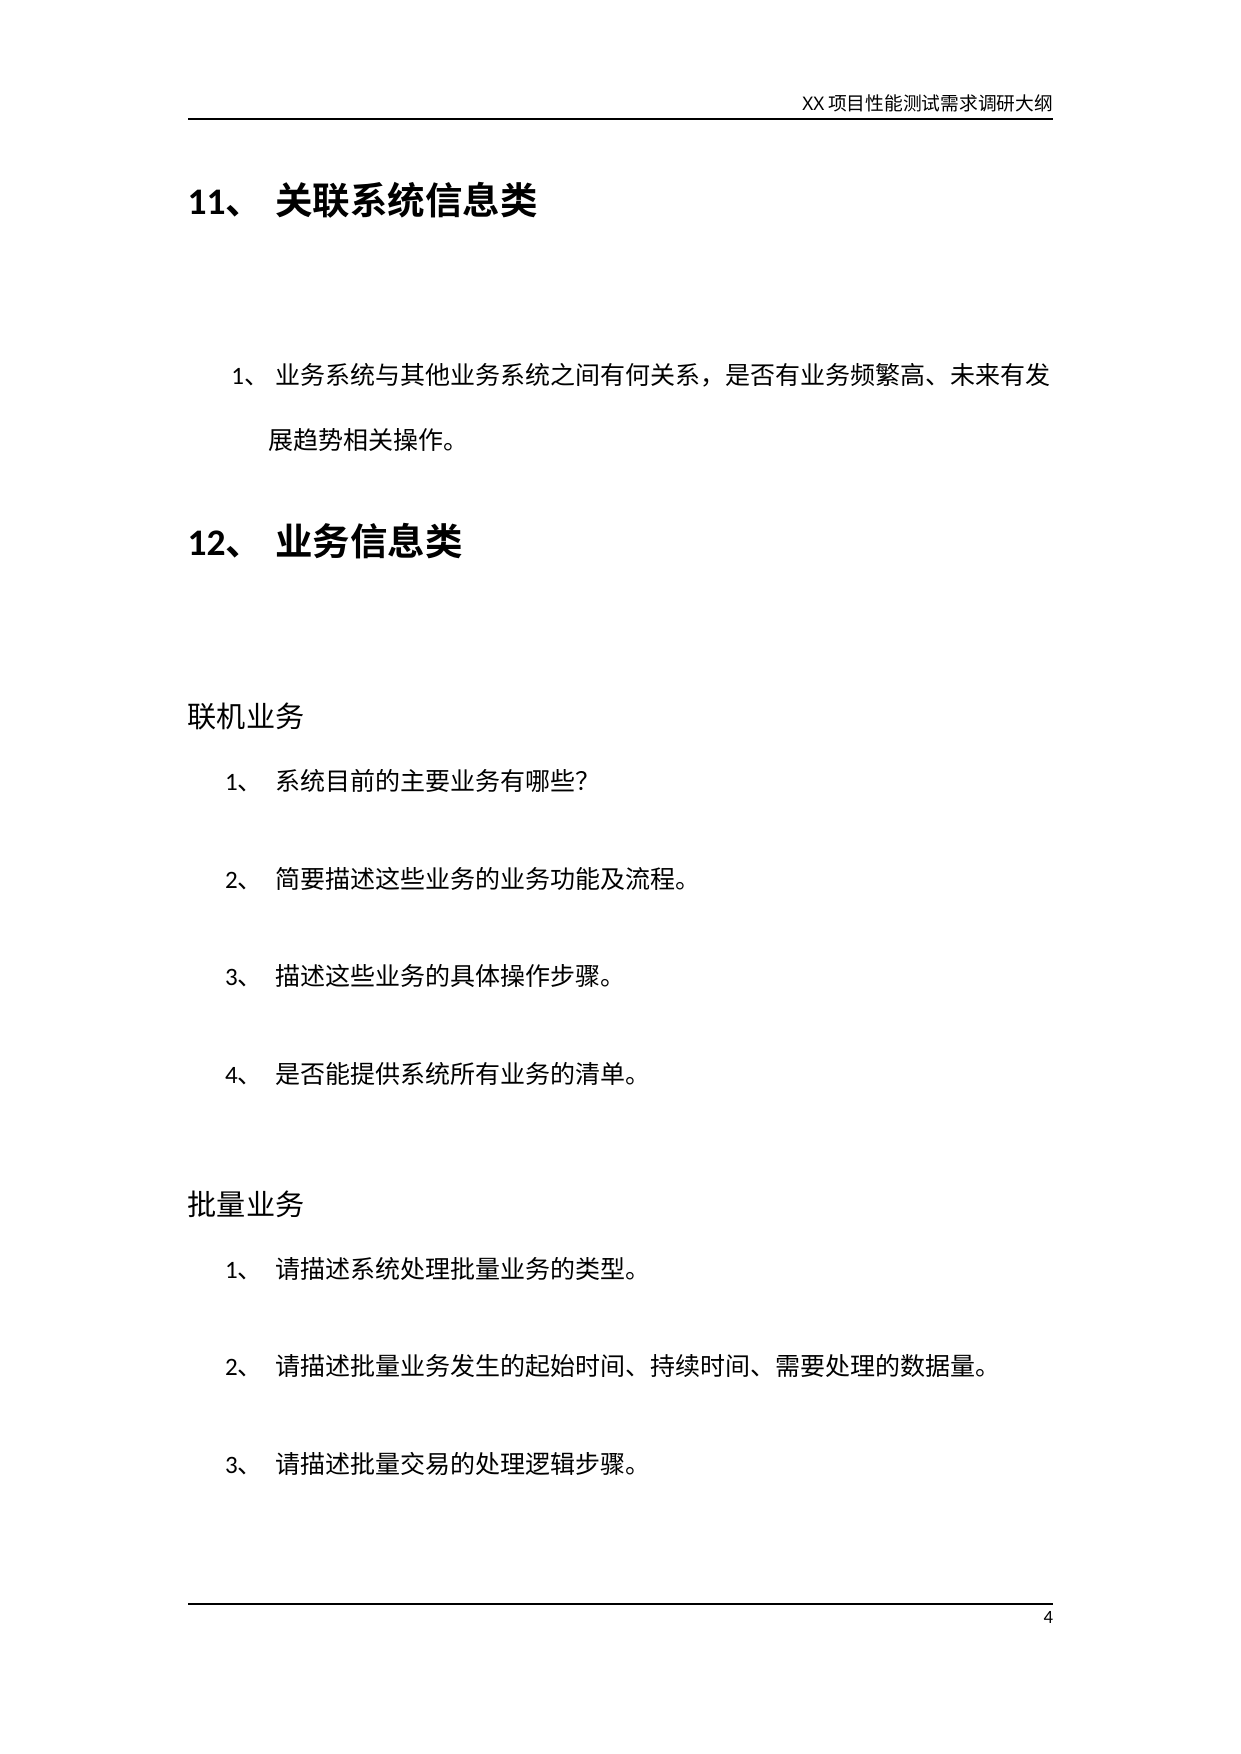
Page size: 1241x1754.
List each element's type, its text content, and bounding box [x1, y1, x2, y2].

list 描述这些业务的具体操作步骤。 [225, 942, 1053, 1007]
subtitle 关联系统信息类 [187, 165, 1053, 230]
list 请描述系统处理批量业务的类型。 [225, 1235, 1053, 1300]
list 简要描述这些业务的业务功能及流程。 [225, 845, 1053, 910]
list 业务系统与其他业务系统之间有何关系，是否有业务频繁高、未来有发展趋势相关操作。 [231, 341, 1053, 471]
subtitle 业务信息类 [187, 507, 1053, 572]
list 批量业务 [187, 1170, 1053, 1235]
list 系统目前的主要业务有哪些？ [225, 747, 1053, 812]
list 请描述批量业务发生的起始时间、持续时间、需要处理的数据量。 [225, 1332, 1053, 1397]
list 是否能提供系统所有业务的清单。 [225, 1040, 1053, 1105]
text 联机业务 [187, 682, 1053, 747]
list 请描述批量交易的处理逻辑步骤。 [225, 1430, 1053, 1495]
